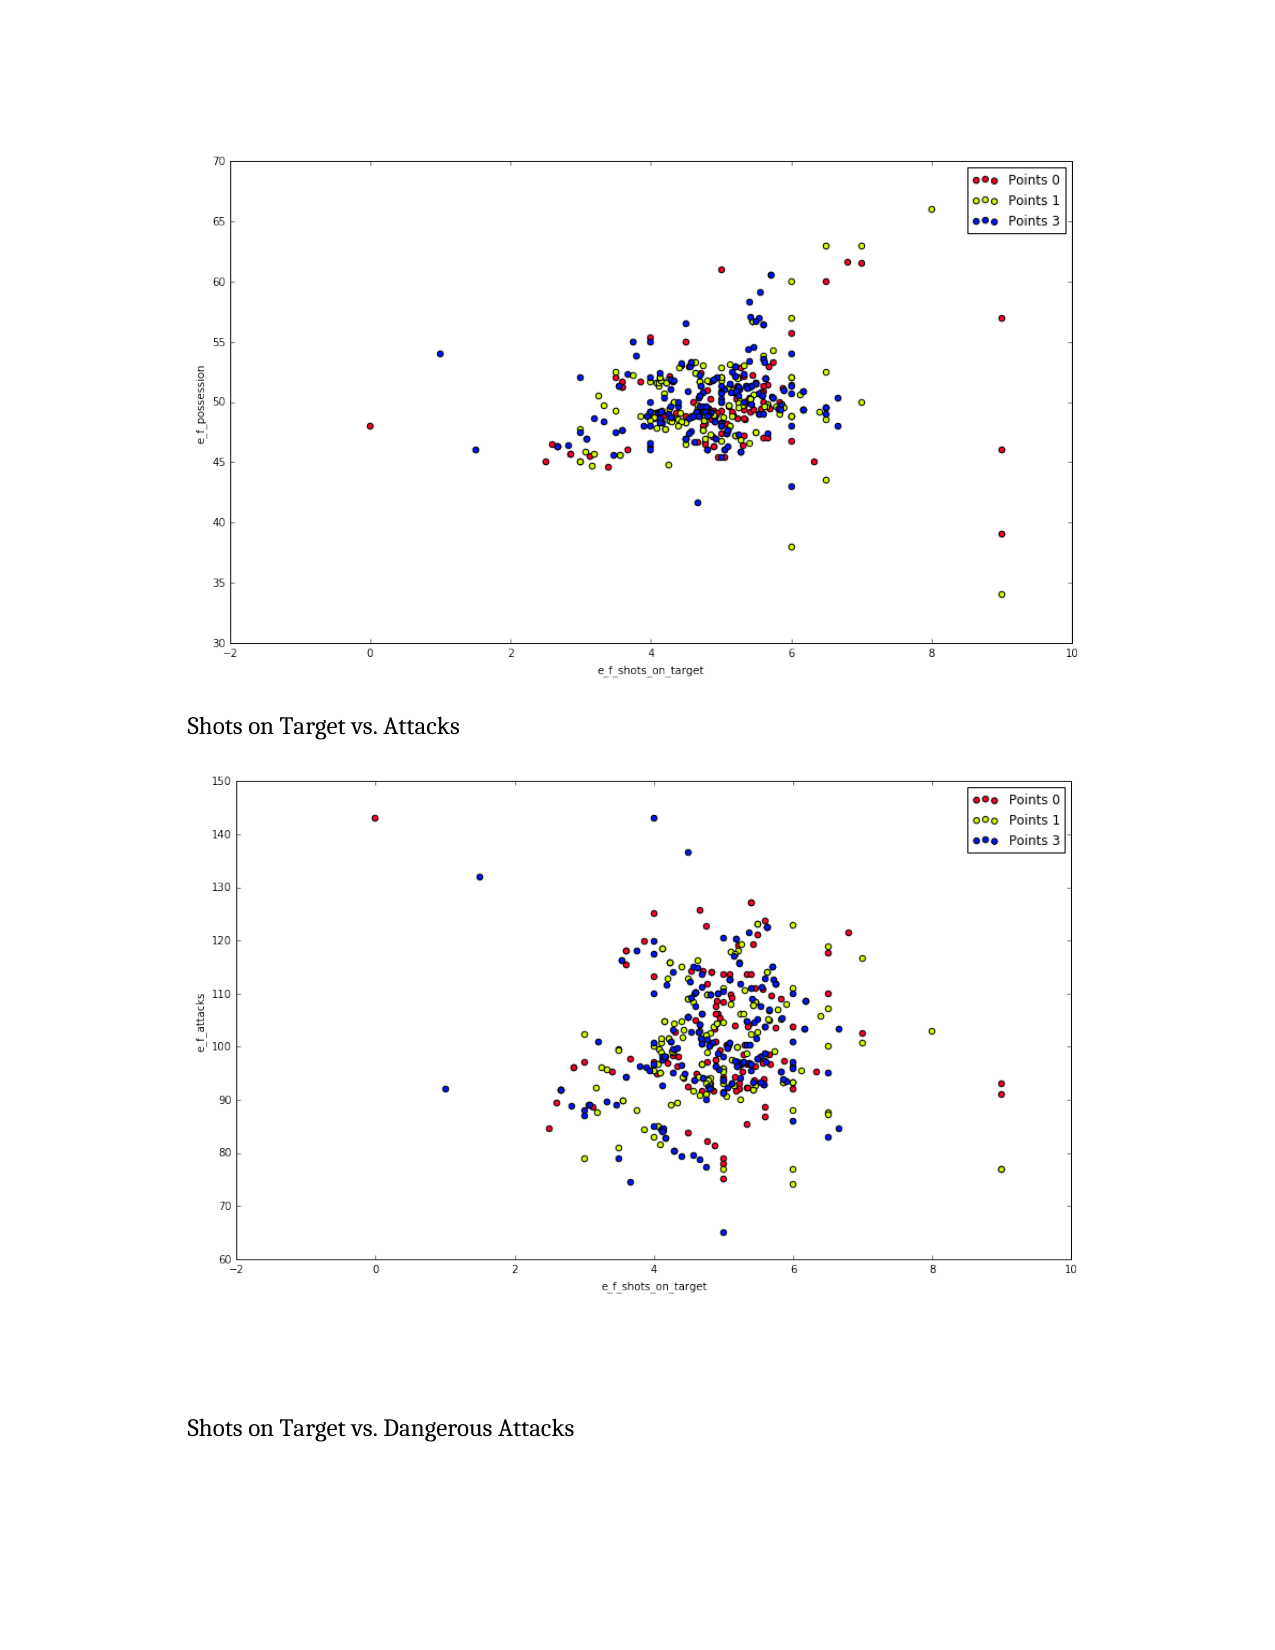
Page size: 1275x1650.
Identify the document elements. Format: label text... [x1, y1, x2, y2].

text Shots on Target vs. Dangerous Attacks [187, 1414, 1087, 1443]
text Shots on Target vs. Attacks [187, 712, 1087, 741]
picture [187, 150, 1086, 683]
picture [187, 769, 1086, 1299]
